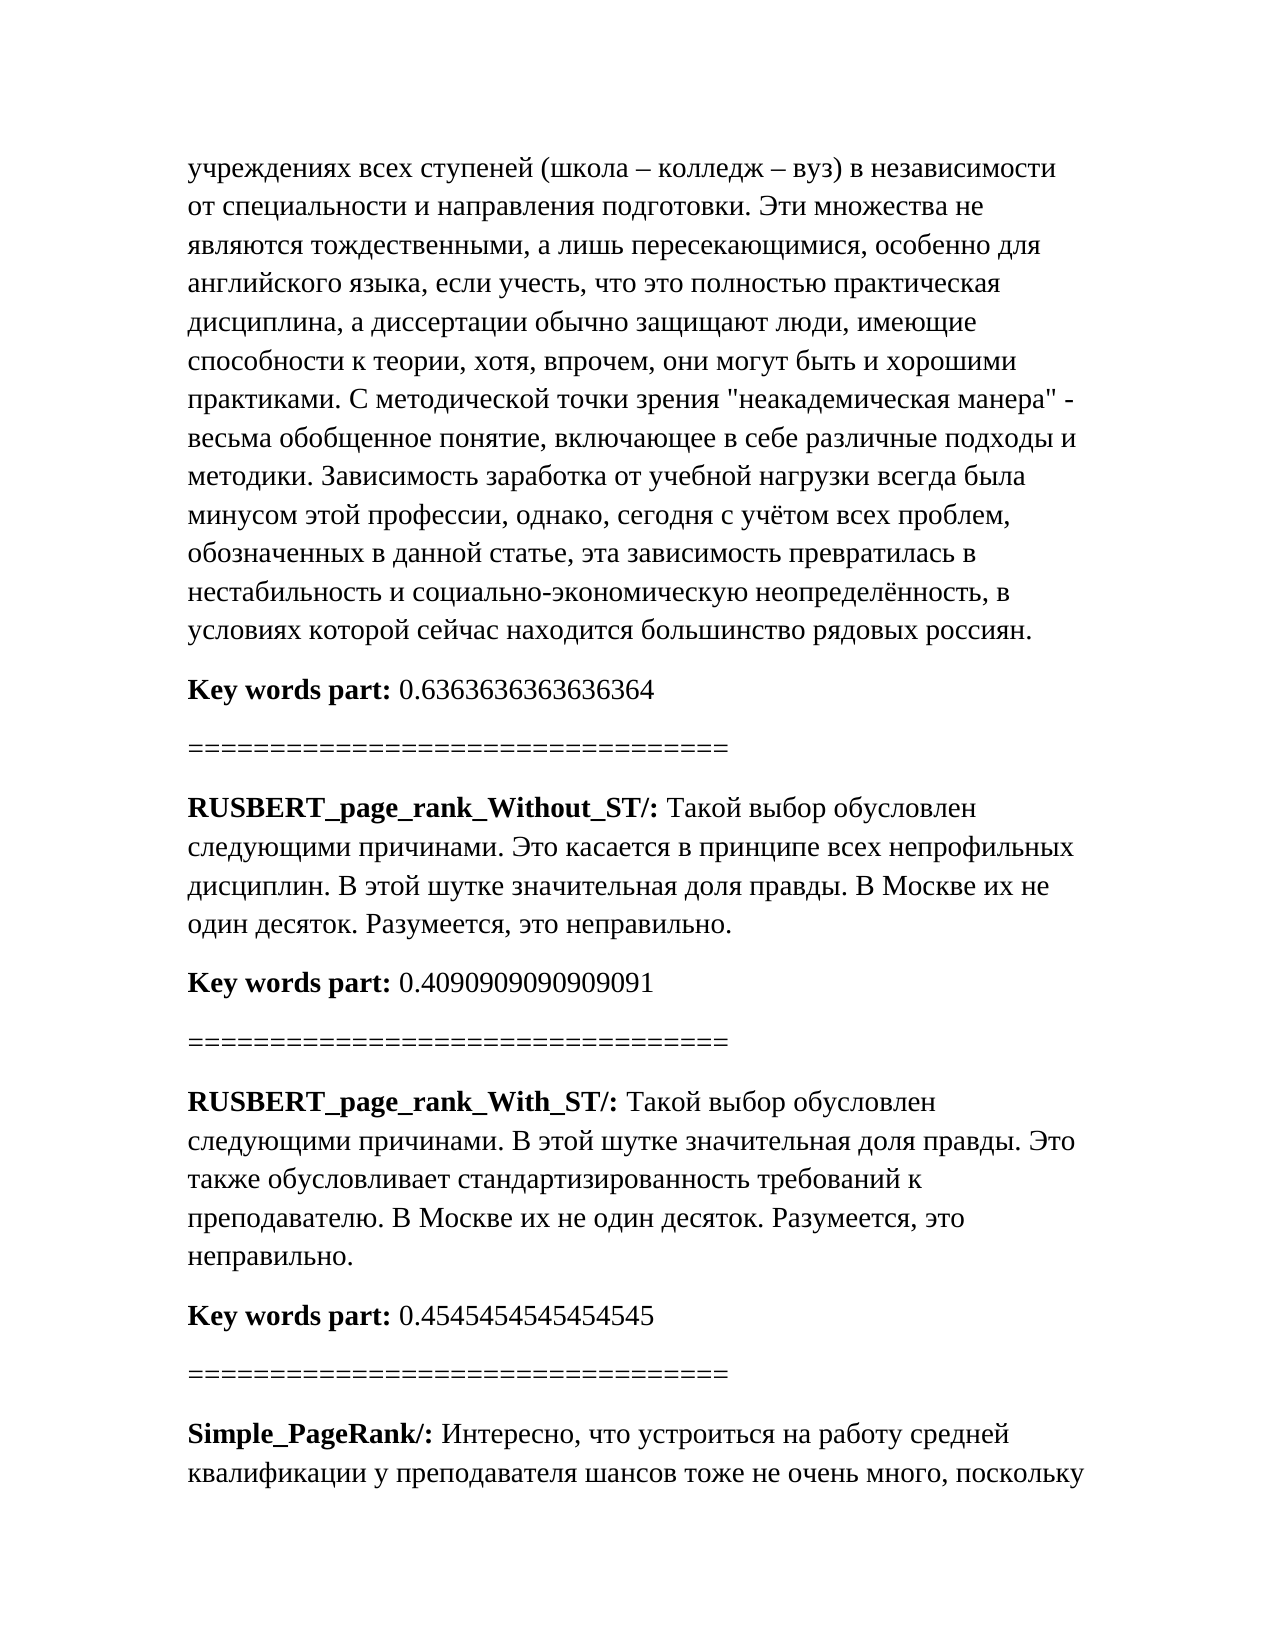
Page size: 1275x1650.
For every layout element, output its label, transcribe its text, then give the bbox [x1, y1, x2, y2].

text Key words part: 0.4545454545454545 [187, 1298, 1087, 1331]
text Key words part: 0.4090909090909091 [187, 966, 1087, 999]
text ================================= [187, 1025, 1087, 1058]
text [187, 1417, 1087, 1489]
text RUSBERT_page_rank_With_ST/: Такой выбор обусловлен следующими причинами. В этой шутке значительная доля правды. Это также обусловливает стандартизированность требований к преподавателю. В Москве их не один десяток. Разумеется, это неправильно. [187, 1084, 1087, 1272]
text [187, 150, 1087, 646]
text Key words part: 0.6363636363636364 [187, 672, 1087, 705]
text ================================= [187, 731, 1087, 765]
text RUSBERT_page_rank_Without_ST/: Такой выбор обусловлен следующими причинами. Это касается в принципе всех непрофильных дисциплин. В этой шутке значительная доля правды. В Москве их не один десяток. Разумеется, это неправильно. [187, 791, 1087, 940]
text ================================= [187, 1357, 1087, 1391]
